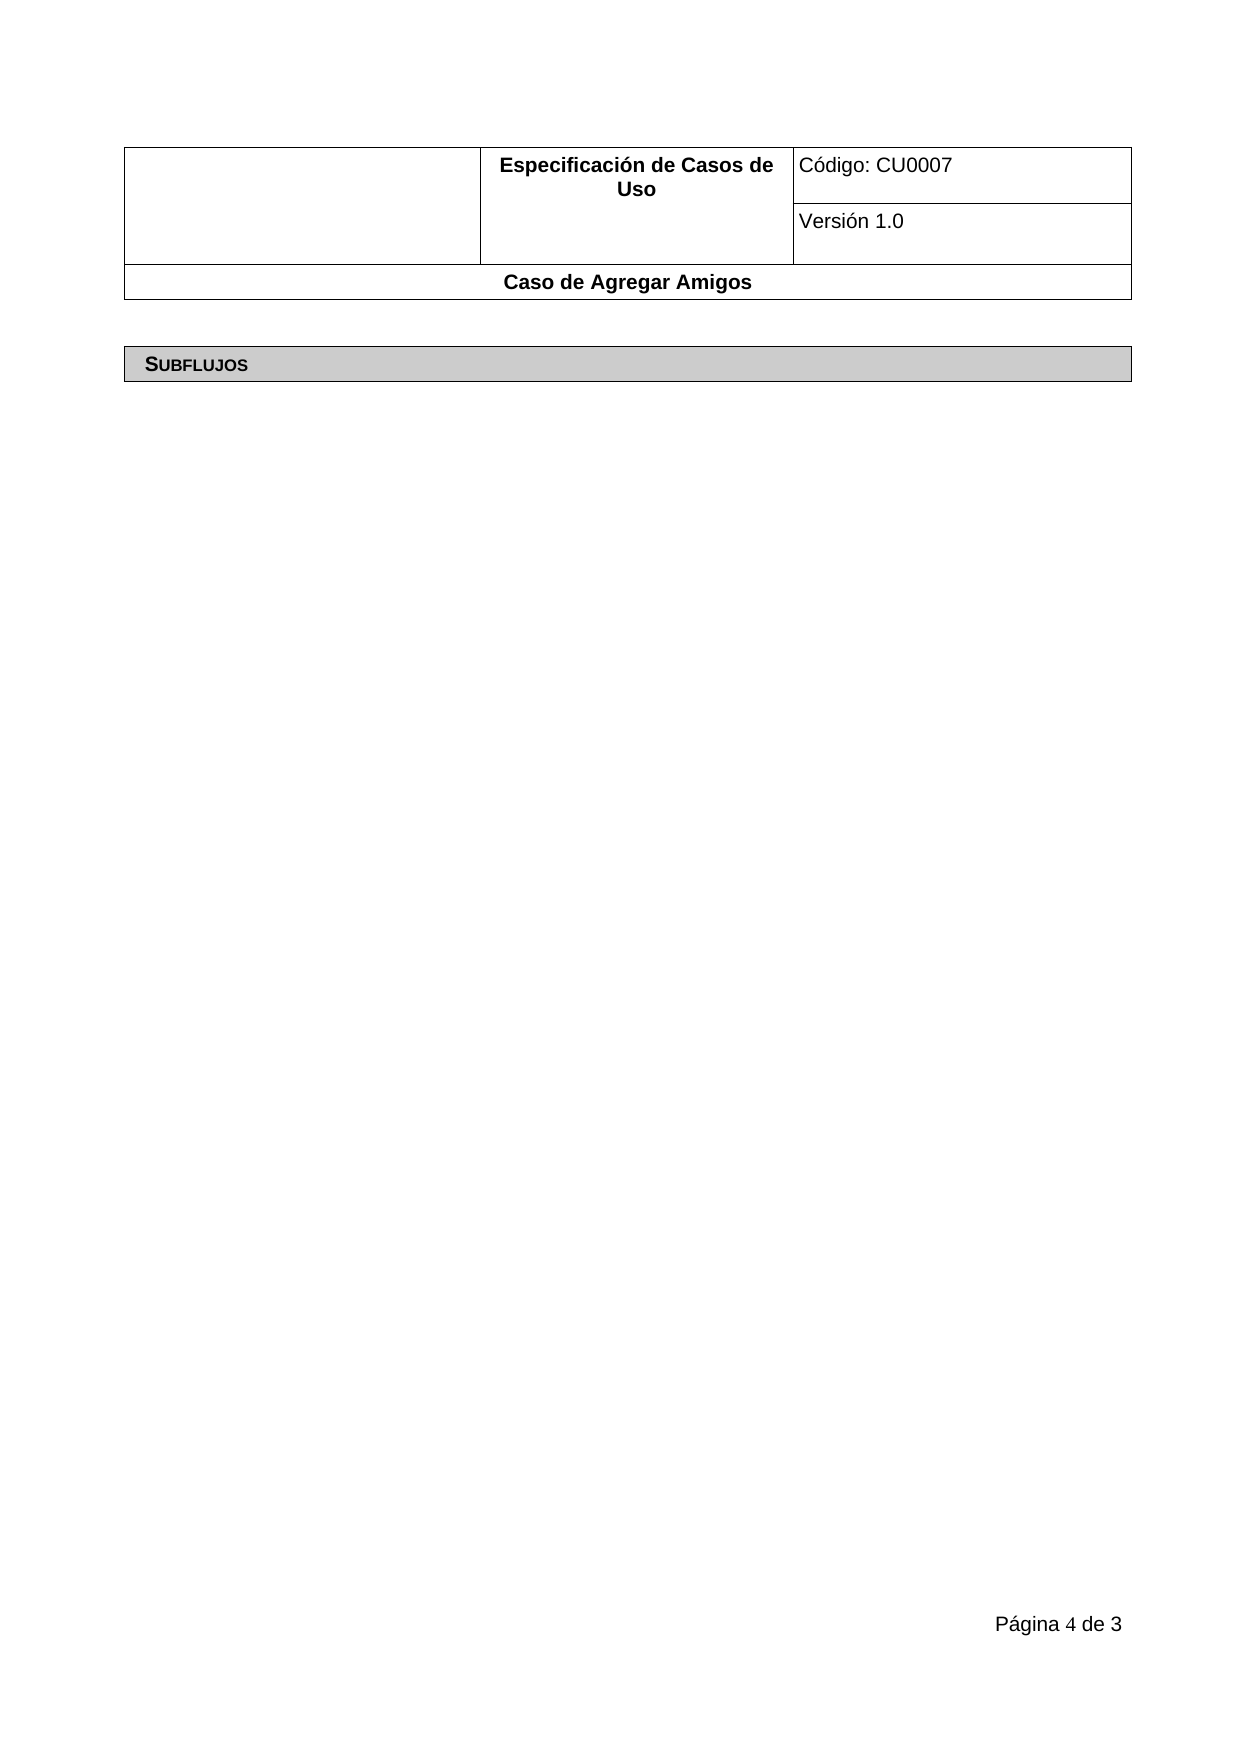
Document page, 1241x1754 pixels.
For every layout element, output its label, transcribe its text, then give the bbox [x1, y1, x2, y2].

table_header Subflujos [125, 347, 1131, 381]
